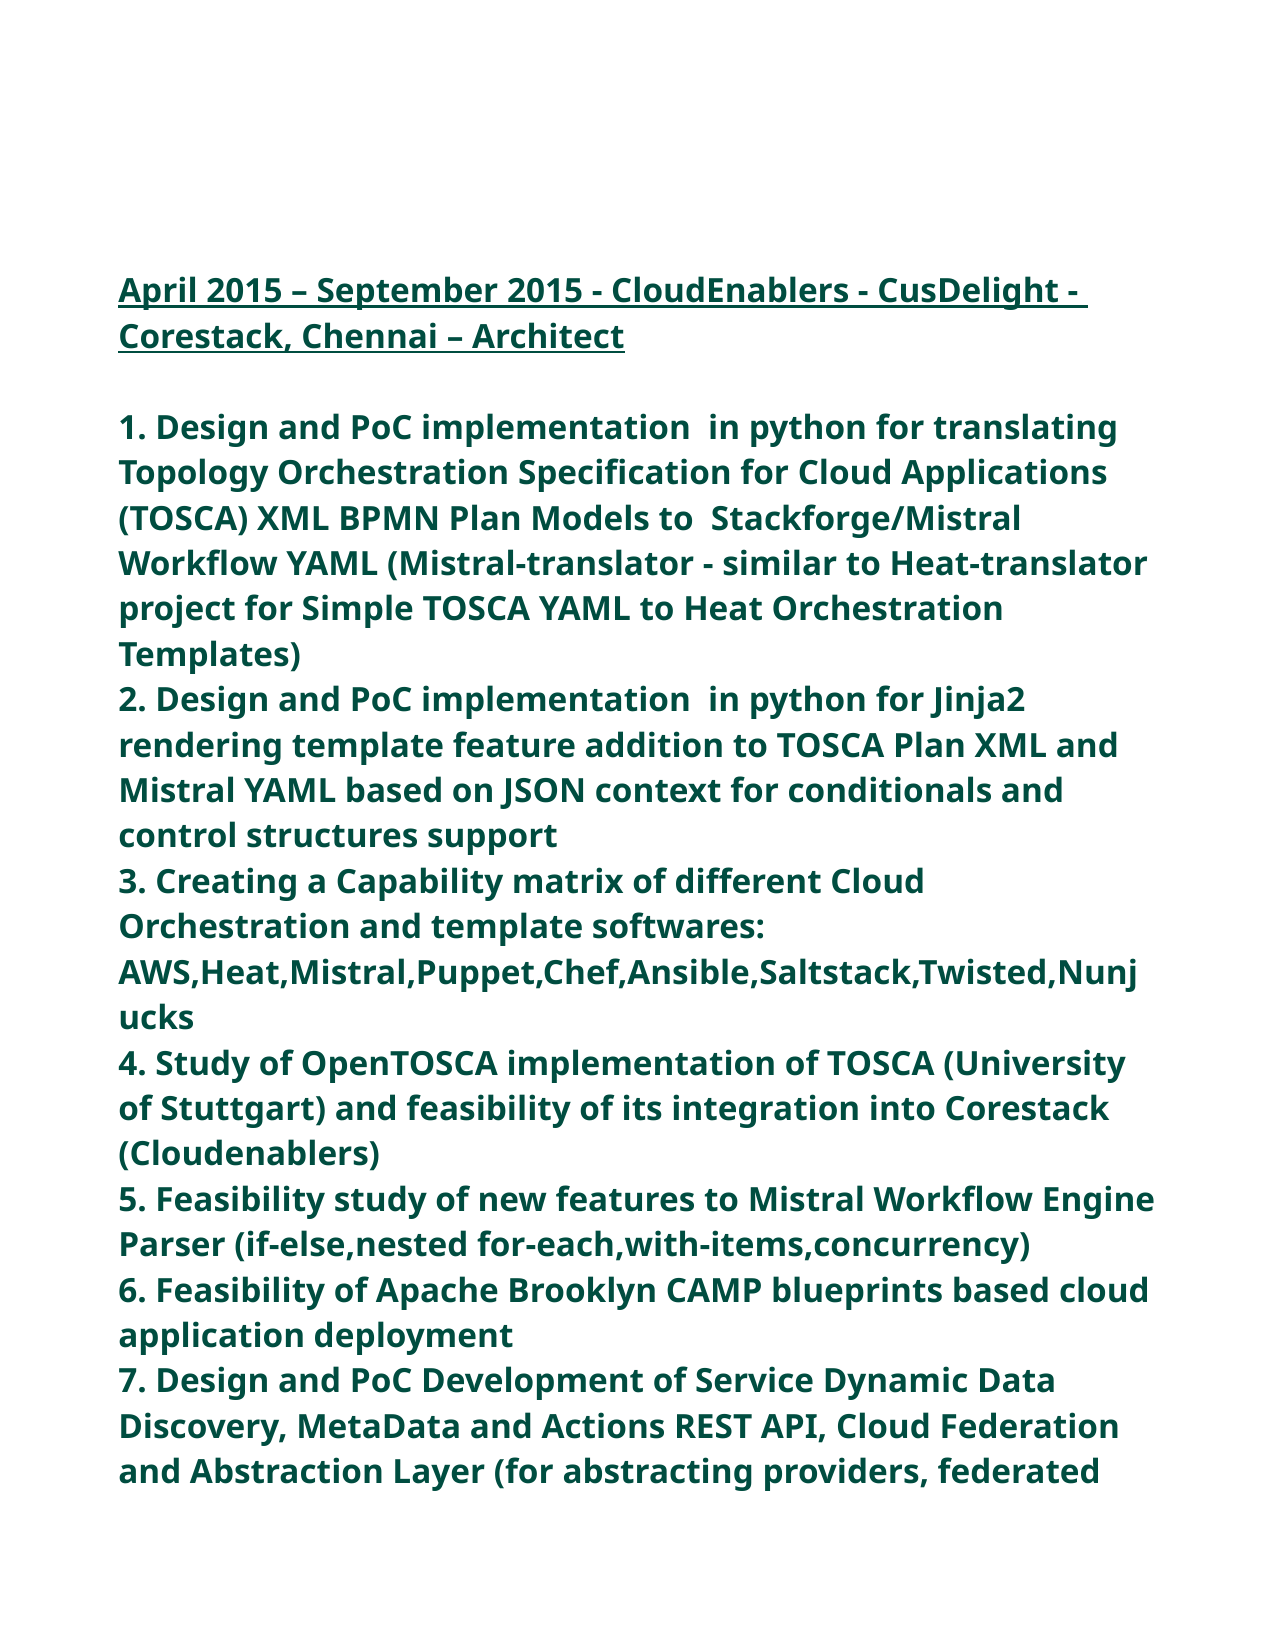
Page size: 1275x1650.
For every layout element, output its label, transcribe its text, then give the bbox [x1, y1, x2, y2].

text 5. Feasibility study of new features to Mistral Workflow Engine Parser (if-else,nested for-each,with-items,concurrency) [118, 1176, 1157, 1266]
text 2. Design and PoC implementation in python for Jinja2 rendering template feature addition to TOSCA Plan XML and Mistral YAML based on JSON context for conditionals and control structures support [118, 676, 1157, 858]
text 4. Study of OpenTOSCA implementation of TOSCA (University of Stuttgart) and feasibility of its integration into Corestack (Cloudenablers) [118, 1039, 1157, 1176]
text 6. Feasibility of Apache Brooklyn CAMP blueprints based cloud application deployment [118, 1266, 1157, 1357]
text April 2015 – September 2015 - CloudEnablers - CusDelight - Corestack, Chennai – Architect [118, 267, 1157, 358]
text 3. Creating a Capability matrix of different Cloud Orchestration and template softwares: AWS,Heat,Mistral,Puppet,Chef,Ansible,Saltstack,Twisted,Nunjucks [118, 858, 1157, 1039]
text 1. Design and PoC implementation in python for translating Topology Orchestration Specification for Cloud Applications (TOSCA) XML BPMN Plan Models to Stackforge/Mistral Workflow YAML (Mistral-translator - similar to Heat-translator project for Simple TOSCA YAML to Heat Orchestration Templates) [118, 403, 1157, 676]
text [118, 1357, 1157, 1493]
